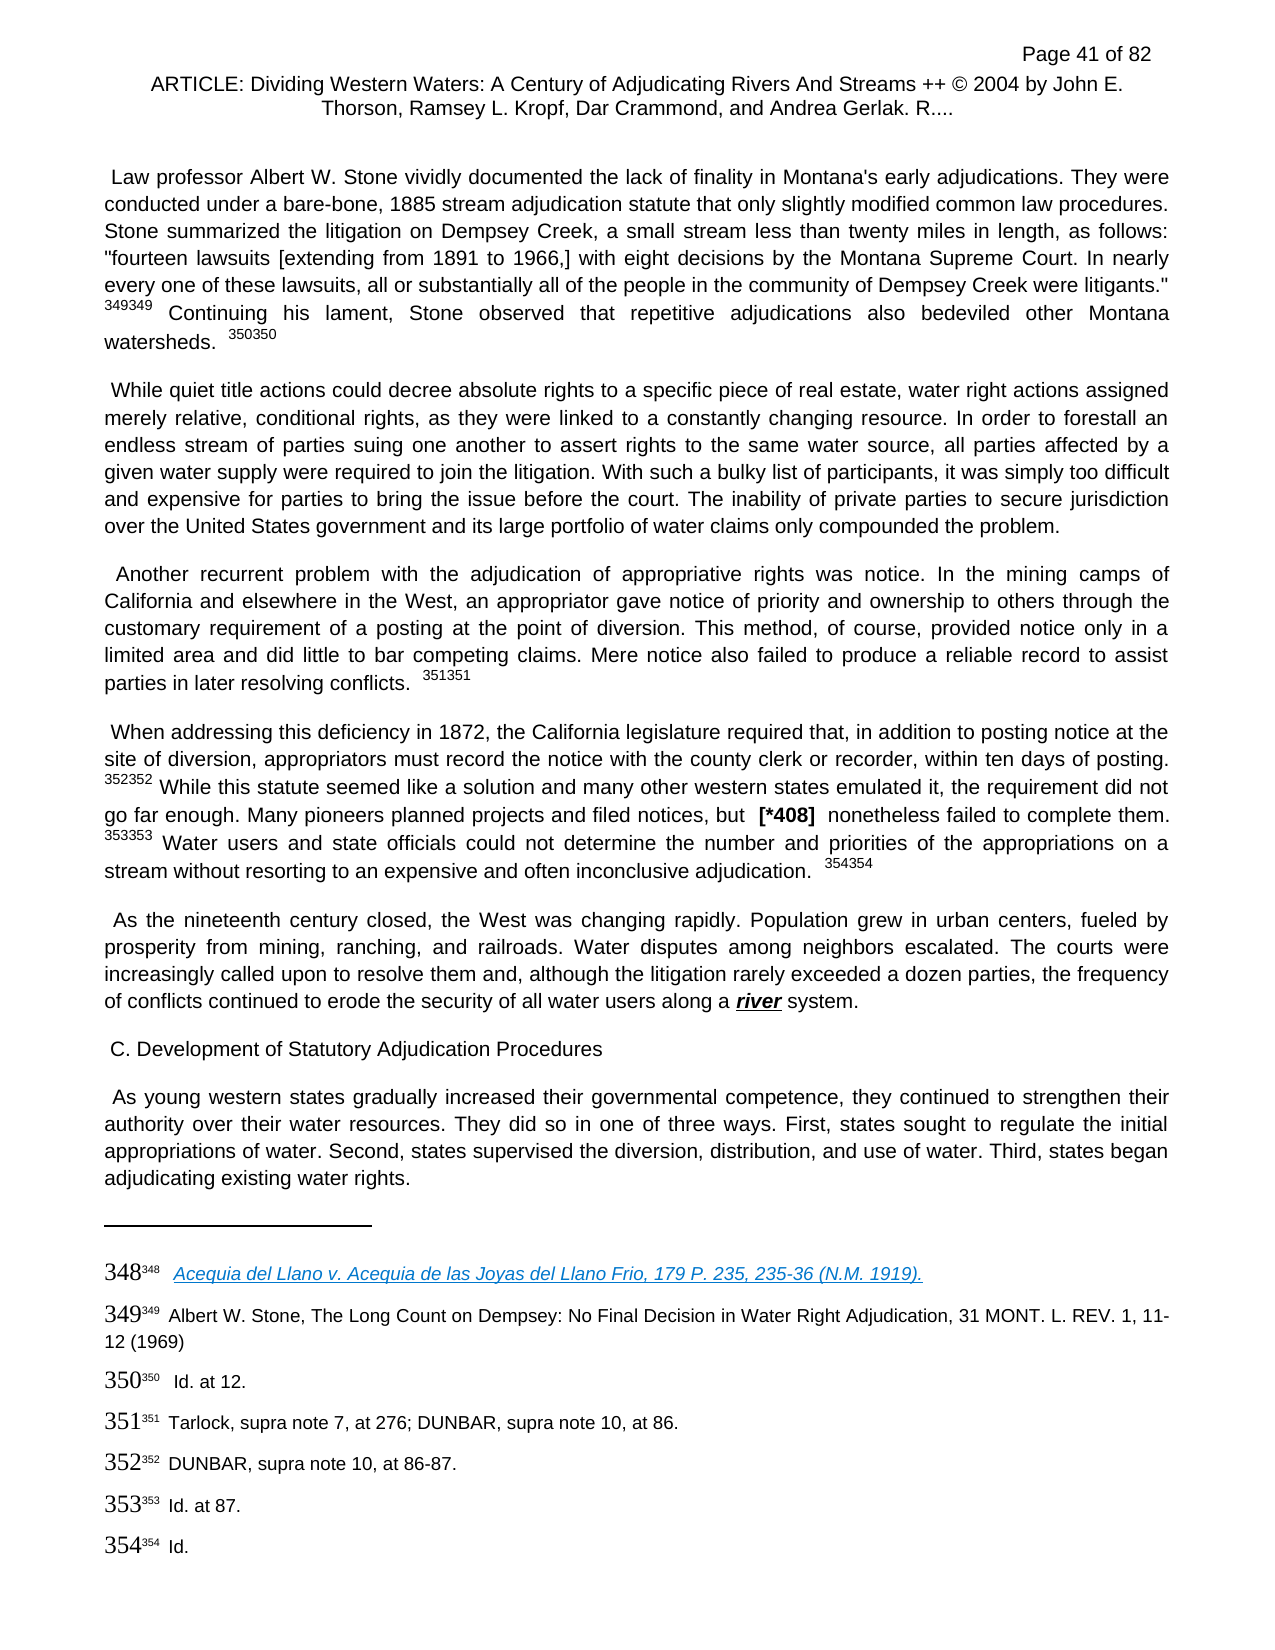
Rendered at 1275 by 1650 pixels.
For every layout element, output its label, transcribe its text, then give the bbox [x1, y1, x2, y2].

text When addressing this deficiency in 1872, the California legislature required that, in addition to posting notice at the site of diversion, appropriators must record the notice with the county clerk or recorder, within ten days of posting. 352 While this statute seemed like a solution and many other western states emulated it, the requirement did not go far enough. Many pioneers planned projects and filed notices, but [*408] nonetheless failed to complete them. 353 Water users and state officials could not determine the number and priorities of the appropriations on a stream without resorting to an expensive and often inconclusive adjudication. 354 [104, 716, 1171, 884]
text As the nineteenth century closed, the West was changing rapidly. Population grew in urban centers, fueled by prosperity from mining, ranching, and railroads. Water disputes among neighbors escalated. The courts were increasingly called upon to resolve them and, although the litigation rarely exceeded a dozen parties, the frequency of conflicts continued to erode the security of all water users along a river system. [104, 905, 1171, 1013]
text Another recurrent problem with the adjudication of appropriative rights was notice. In the mining camps of California and elsewhere in the West, an appropriator gave notice of priority and ownership to others through the customary requirement of a posting at the point of diversion. This method, of course, provided notice only in a limited area and did little to bar competing claims. Mere notice also failed to produce a reliable record to assist parties in later resolving conflicts. 351 [104, 558, 1171, 696]
text C. Development of Statutory Adjudication Procedures [104, 1034, 1171, 1061]
text While quiet title actions could decree absolute rights to a specific piece of real estate, water right actions assigned merely relative, conditional rights, as they were linked to a constantly changing resource. In order to forestall an endless stream of parties suing one another to assert rights to the same water source, all parties affected by a given water supply were required to join the litigation. With such a bulky list of participants, it was simply too difficult and expensive for parties to bring the issue before the court. The inability of private parties to secure jurisdiction over the United States government and its large portfolio of water claims only compounded the problem. [104, 375, 1171, 538]
text Law professor Albert W. Stone vividly documented the lack of finality in Montana's early adjudications. They were conducted under a bare-bone, 1885 stream adjudication statute that only slightly modified common law procedures. Stone summarized the litigation on Dempsey Creek, a small stream less than twenty miles in length, as follows: "fourteen lawsuits [extending from 1891 to 1966,] with eight decisions by the Montana Supreme Court. In nearly every one of these lawsuits, all or substantially all of the people in the community of Dempsey Creek were litigants." 349 Continuing his lament, Stone observed that repetitive adjudications also bedeviled other Montana watersheds. 350 [104, 161, 1171, 354]
text As young western states gradually increased their governmental competence, they continued to strengthen their authority over their water resources. They did so in one of three ways. First, states sought to regulate the initial appropriations of water. Second, states supervised the diversion, distribution, and use of water. Third, states began adjudicating existing water rights. [104, 1082, 1171, 1190]
